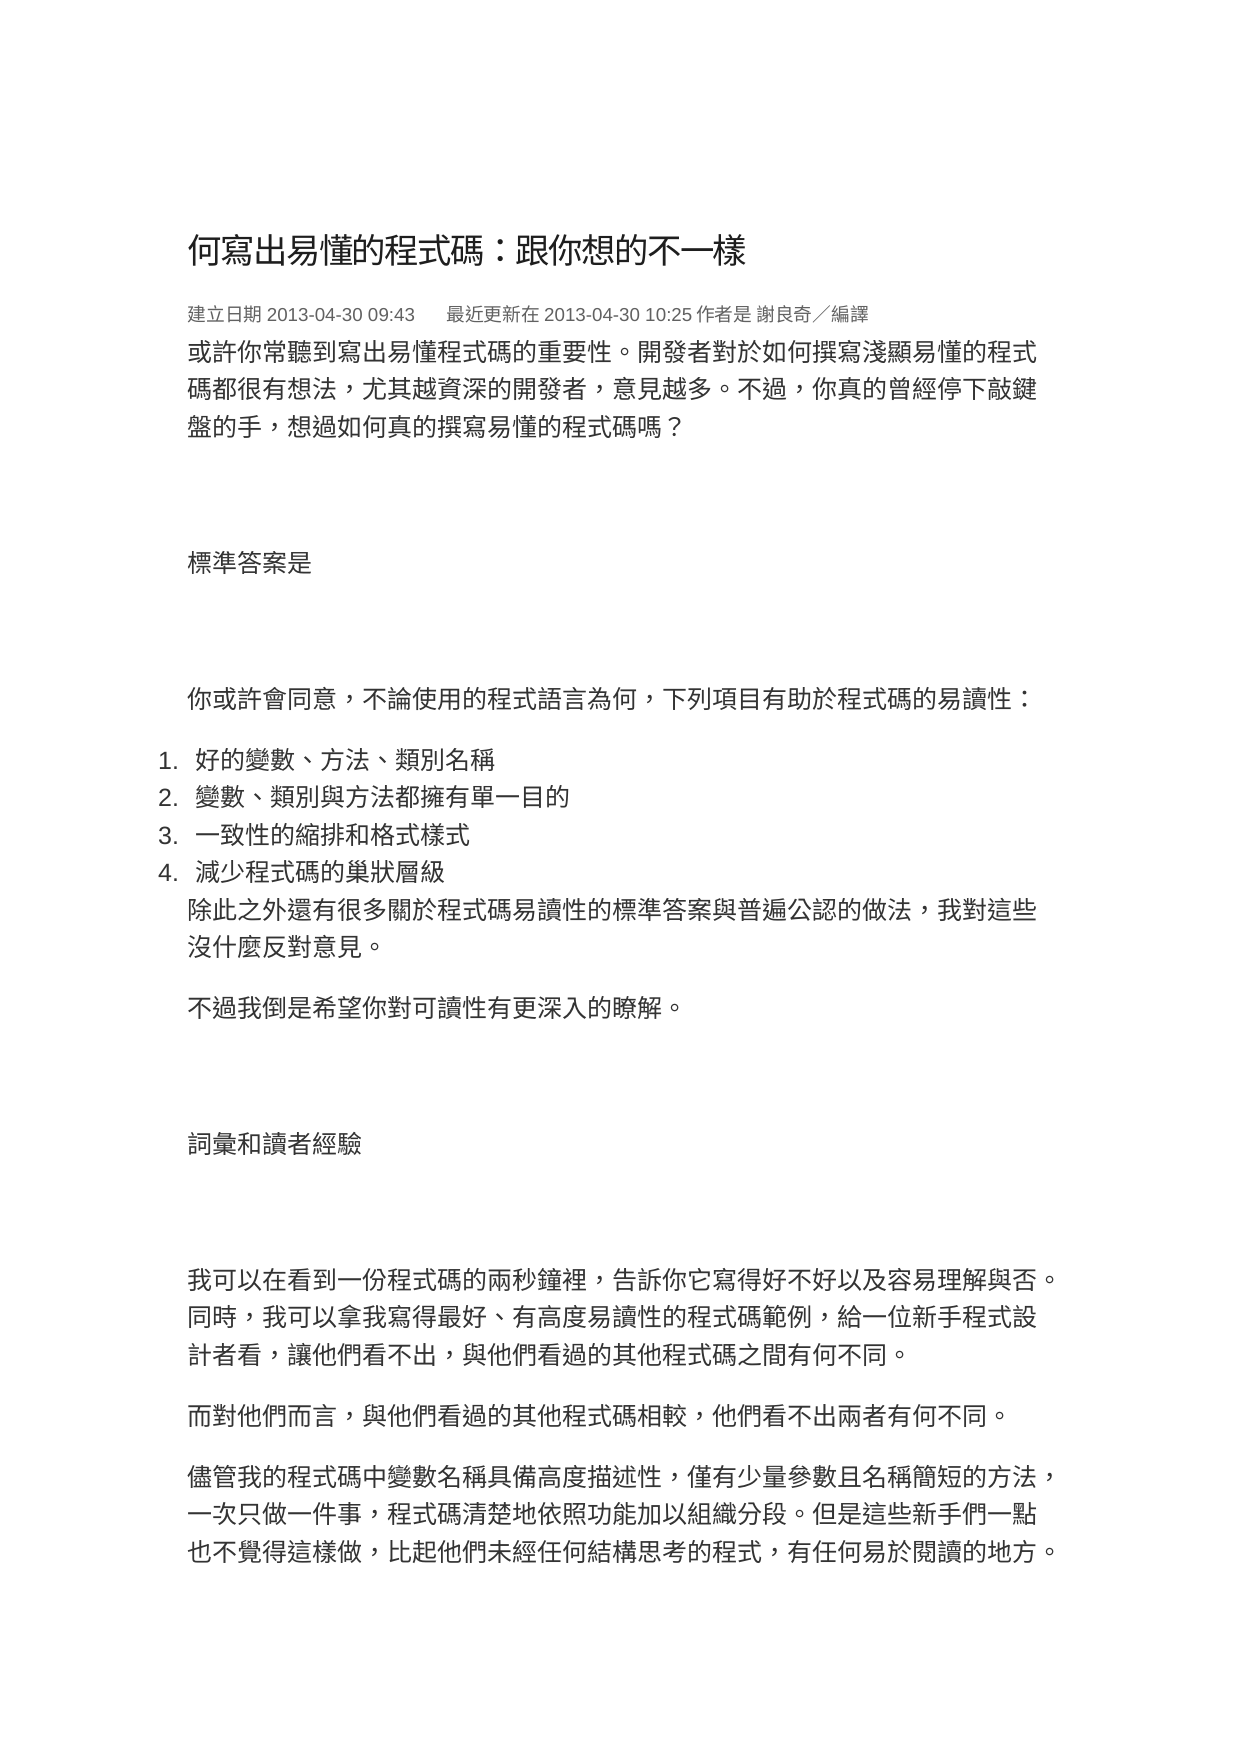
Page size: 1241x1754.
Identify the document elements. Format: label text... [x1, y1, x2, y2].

text 而對他們而言，與他們看過的其他程式碼相較，他們看不出兩者有何不同。 [187, 1396, 1053, 1433]
text 儘管我的程式碼中變數名稱具備高度描述性，僅有少量參數且名稱簡短的方法，一次只做一件事，程式碼清楚地依照功能加以組織分段。但是這些新手們一點也不覺得這樣做，比起他們未經任何結構思考的程式，有任何易於閱讀的地方。 [187, 1457, 1053, 1569]
text 除此之外還有很多關於程式碼易讀性的標準答案與普遍公認的做法，我對這些沒什麼反對意見。 [187, 889, 1053, 964]
text 標準答案是 [187, 543, 1053, 580]
list 一致性的縮排和格式樣式 [158, 814, 1053, 852]
text 我可以在看到一份程式碼的兩秒鐘裡，告訴你它寫得好不好以及容易理解與否。同時，我可以拿我寫得最好、有高度易讀性的程式碼範例，給一位新手程式設計者看，讓他們看不出，與他們看過的其他程式碼之間有何不同。 [187, 1260, 1053, 1372]
text 建立日期 2013-04-30 09:43 最近更新在 2013-04-30 10:25作者是 謝良奇／編譯 [187, 294, 1053, 332]
text 何寫出易懂的程式碼：跟你想的不一樣 [187, 211, 1053, 286]
text 或許你常聽到寫出易懂程式碼的重要性。開發者對於如何撰寫淺顯易懂的程式碼都很有想法，尤其越資深的開發者，意見越多。不過，你真的曾經停下敲鍵盤的手，想過如何真的撰寫易懂的程式碼嗎？ [187, 332, 1053, 444]
text 詞彙和讀者經驗 [187, 1124, 1053, 1161]
list 好的變數、方法、類別名稱 [158, 739, 1053, 777]
list 變數、類別與方法都擁有單一目的 [158, 777, 1053, 814]
list 減少程式碼的巢狀層級 [158, 852, 1053, 889]
text 不過我倒是希望你對可讀性有更深入的瞭解。 [187, 988, 1053, 1025]
text 你或許會同意，不論使用的程式語言為何，下列項目有助於程式碼的易讀性： [187, 678, 1053, 716]
